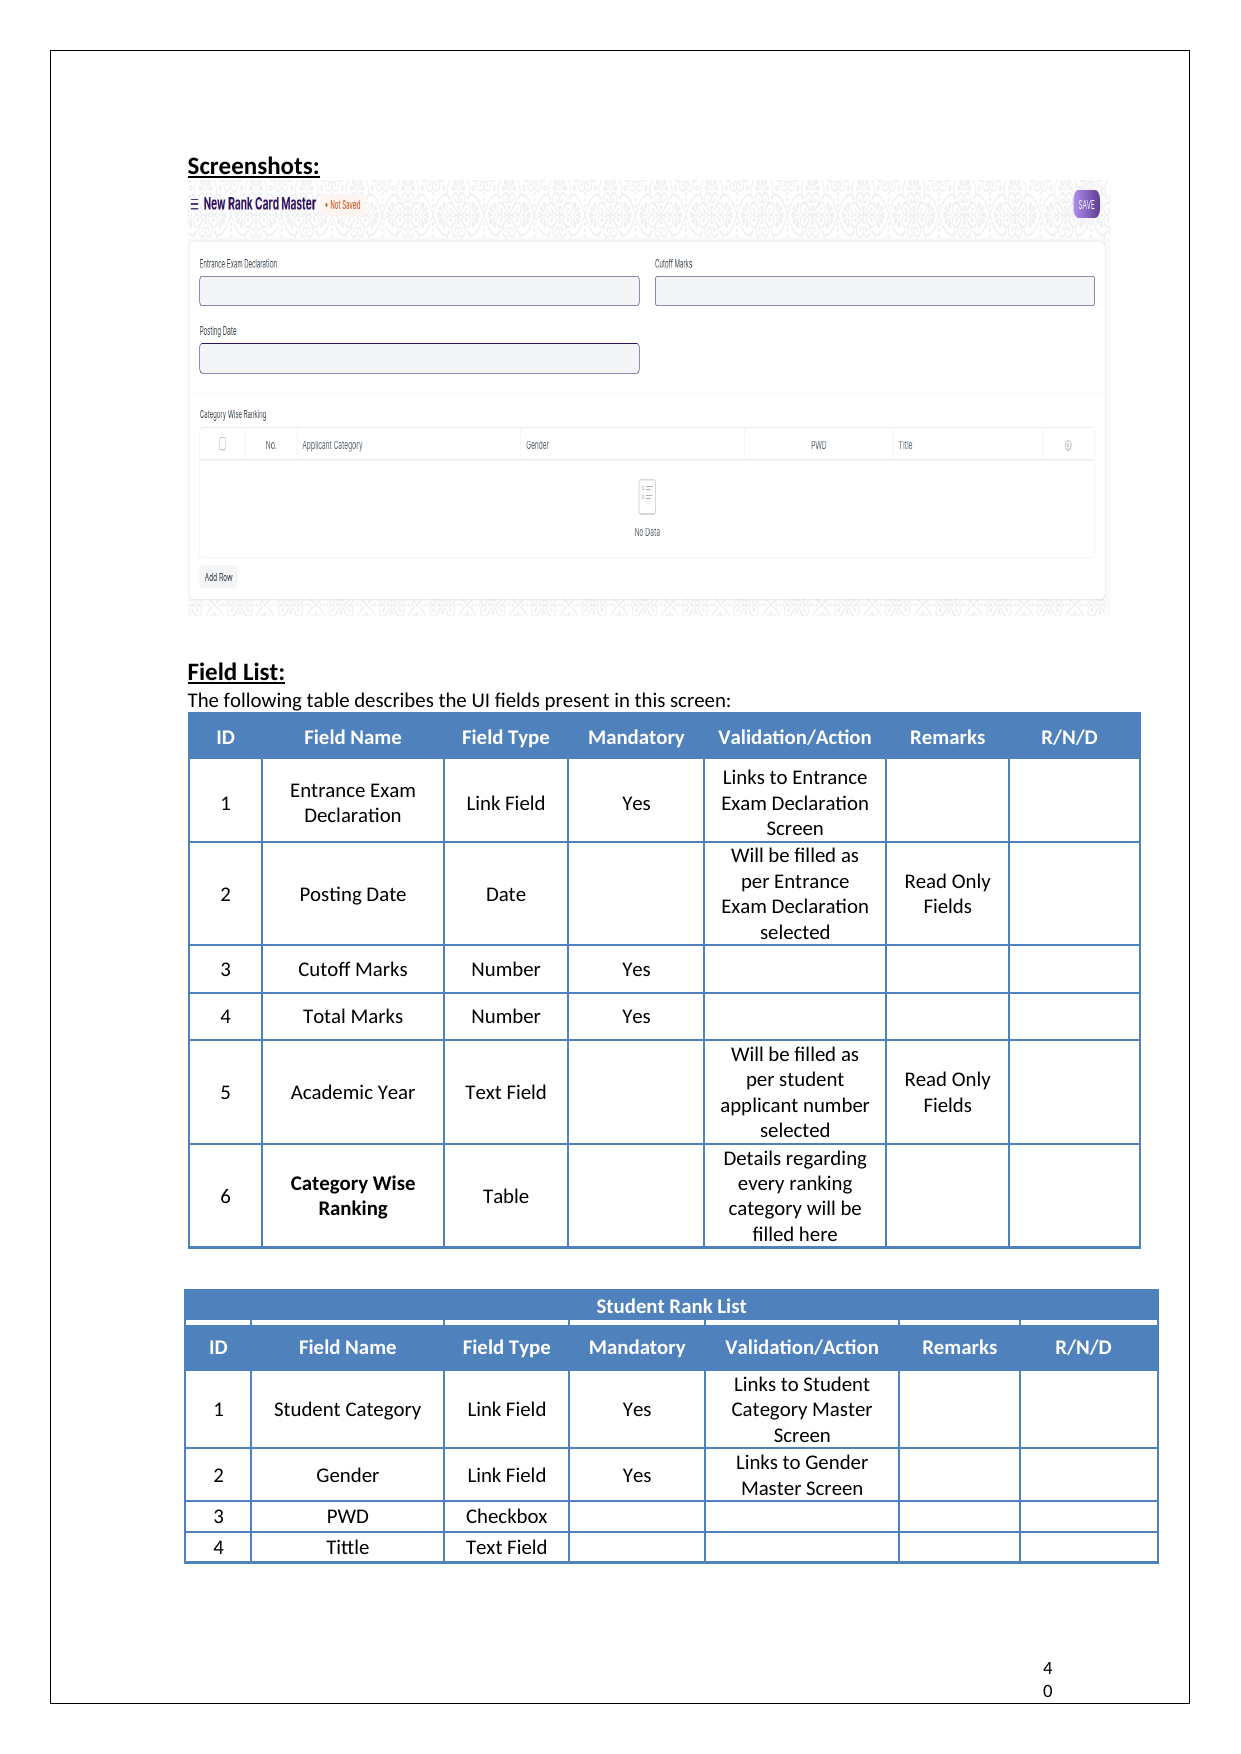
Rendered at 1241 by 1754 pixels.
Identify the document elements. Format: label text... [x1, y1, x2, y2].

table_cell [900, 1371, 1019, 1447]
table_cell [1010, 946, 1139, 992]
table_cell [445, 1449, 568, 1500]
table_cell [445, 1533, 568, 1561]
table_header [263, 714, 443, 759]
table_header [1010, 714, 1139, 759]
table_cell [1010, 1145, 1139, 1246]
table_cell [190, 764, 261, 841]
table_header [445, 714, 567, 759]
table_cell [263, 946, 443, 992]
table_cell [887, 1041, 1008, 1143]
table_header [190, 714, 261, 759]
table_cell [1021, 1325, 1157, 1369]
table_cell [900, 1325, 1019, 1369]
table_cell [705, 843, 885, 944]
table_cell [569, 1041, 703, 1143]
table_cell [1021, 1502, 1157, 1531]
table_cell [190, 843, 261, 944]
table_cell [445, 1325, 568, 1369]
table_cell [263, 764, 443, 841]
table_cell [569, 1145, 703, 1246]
list Field List: [187, 656, 1053, 687]
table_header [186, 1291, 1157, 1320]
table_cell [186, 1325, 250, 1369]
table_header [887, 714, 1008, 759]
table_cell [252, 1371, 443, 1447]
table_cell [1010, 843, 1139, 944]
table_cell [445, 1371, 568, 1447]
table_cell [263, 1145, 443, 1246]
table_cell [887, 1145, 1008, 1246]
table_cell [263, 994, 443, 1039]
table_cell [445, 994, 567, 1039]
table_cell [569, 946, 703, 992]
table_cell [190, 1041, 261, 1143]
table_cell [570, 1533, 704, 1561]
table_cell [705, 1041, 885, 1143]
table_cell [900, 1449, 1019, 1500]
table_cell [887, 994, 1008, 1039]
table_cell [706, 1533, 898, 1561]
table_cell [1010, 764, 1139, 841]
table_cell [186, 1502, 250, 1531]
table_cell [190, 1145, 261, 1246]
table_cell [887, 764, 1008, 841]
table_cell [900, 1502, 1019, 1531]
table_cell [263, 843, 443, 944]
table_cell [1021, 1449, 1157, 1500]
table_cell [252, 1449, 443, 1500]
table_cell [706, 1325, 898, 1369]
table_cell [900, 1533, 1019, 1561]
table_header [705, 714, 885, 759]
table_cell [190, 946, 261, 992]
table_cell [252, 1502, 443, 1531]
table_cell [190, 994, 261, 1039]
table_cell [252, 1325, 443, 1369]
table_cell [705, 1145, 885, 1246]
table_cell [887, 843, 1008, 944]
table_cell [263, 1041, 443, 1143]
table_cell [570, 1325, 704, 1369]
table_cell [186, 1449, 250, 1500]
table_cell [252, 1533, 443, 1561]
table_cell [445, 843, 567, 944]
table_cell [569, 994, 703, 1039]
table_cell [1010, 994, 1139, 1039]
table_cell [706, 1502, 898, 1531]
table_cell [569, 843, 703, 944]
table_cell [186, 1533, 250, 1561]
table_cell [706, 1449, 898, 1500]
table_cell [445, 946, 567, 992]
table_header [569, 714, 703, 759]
list Screenshots: [187, 150, 1053, 180]
picture [187, 180, 1110, 616]
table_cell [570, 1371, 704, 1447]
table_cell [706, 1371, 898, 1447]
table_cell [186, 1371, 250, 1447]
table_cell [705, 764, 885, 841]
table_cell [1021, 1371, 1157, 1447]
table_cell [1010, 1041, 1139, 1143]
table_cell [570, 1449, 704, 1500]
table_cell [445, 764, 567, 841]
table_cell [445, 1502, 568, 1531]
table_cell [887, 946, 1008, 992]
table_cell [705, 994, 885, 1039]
text The following table describes the UI fields present in this screen: [187, 687, 1053, 712]
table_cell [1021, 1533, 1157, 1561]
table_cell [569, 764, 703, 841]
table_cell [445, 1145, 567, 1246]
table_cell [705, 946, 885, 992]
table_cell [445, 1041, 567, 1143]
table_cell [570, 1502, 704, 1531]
